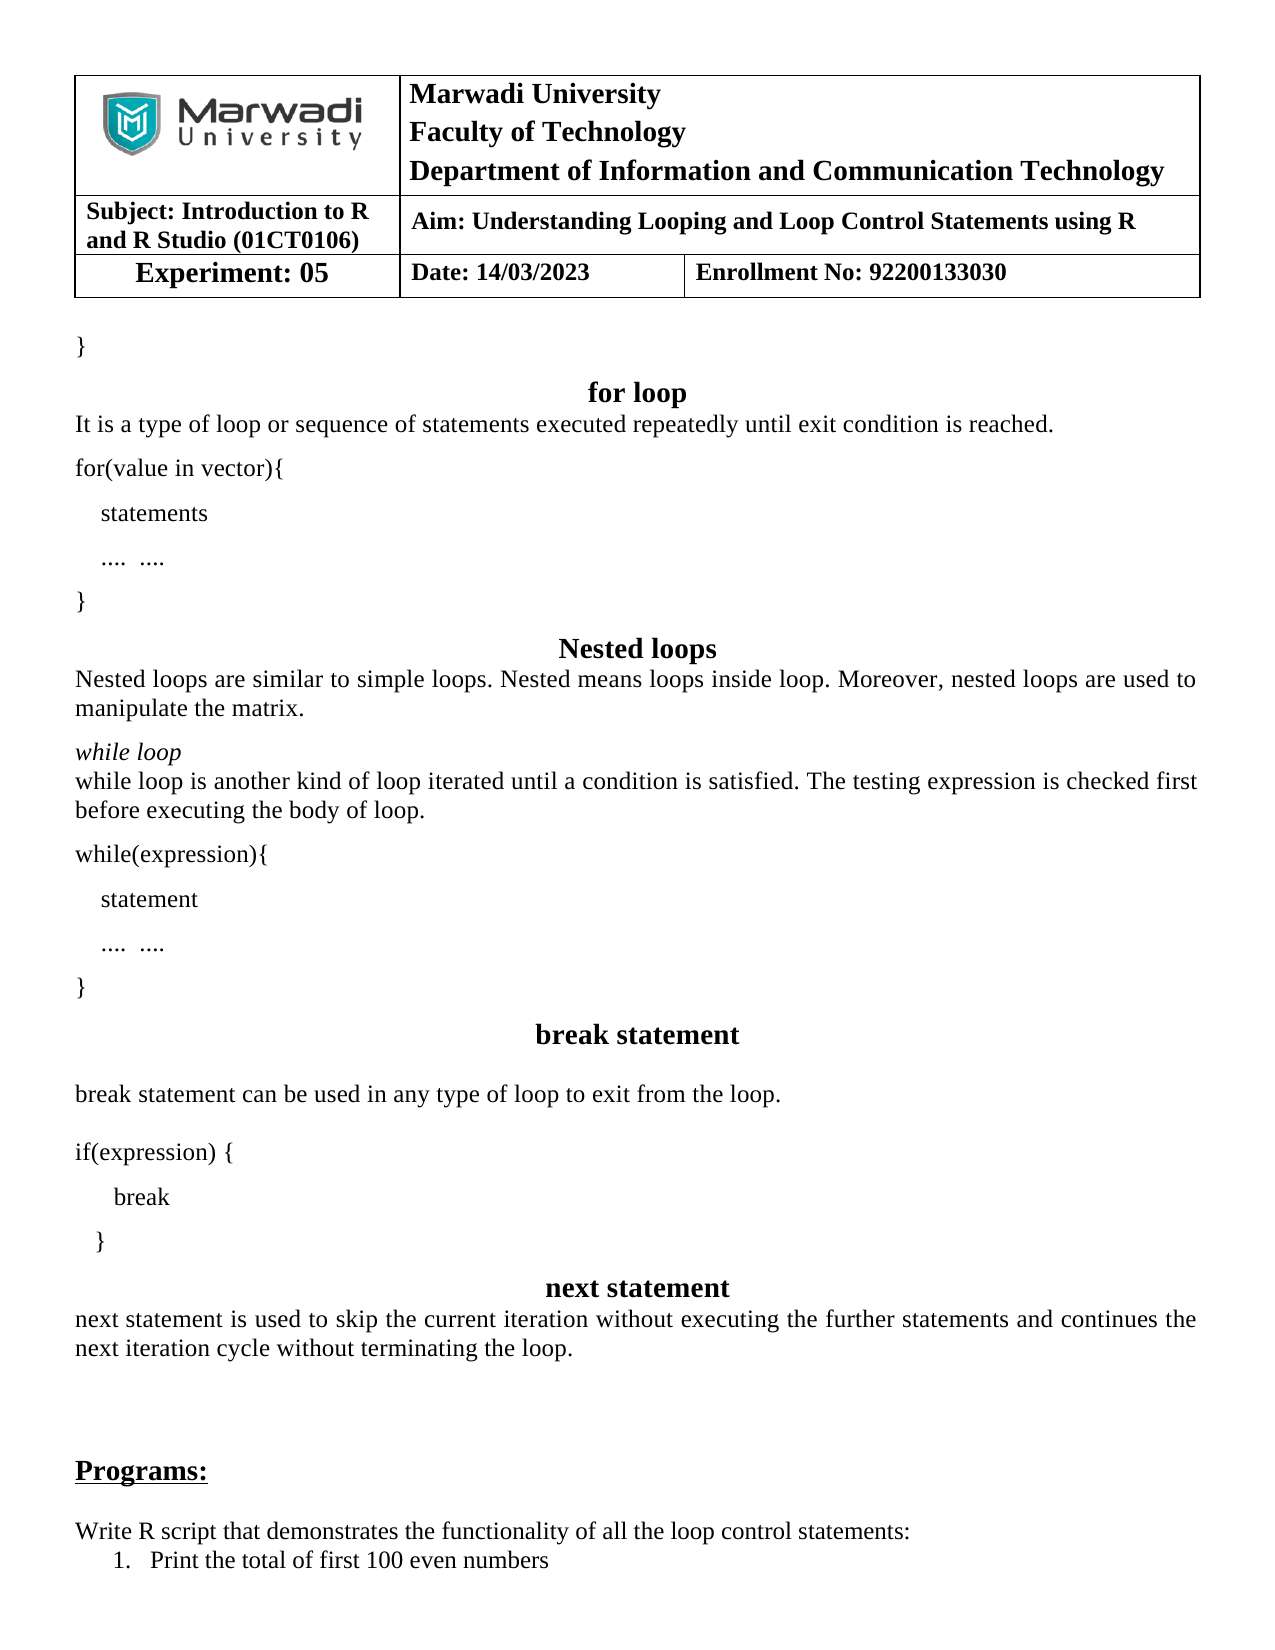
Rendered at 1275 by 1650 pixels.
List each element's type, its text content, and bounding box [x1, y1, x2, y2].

text Write R script that demonstrates the functionality of all the loop control statements: [75, 1516, 1200, 1545]
text while loop is another kind of loop iterated until a condition is satisfied. The testing expression is checked first before executing the body of loop. [75, 766, 1200, 824]
text } [75, 972, 1200, 1001]
text if(expression) { [75, 1137, 1200, 1166]
subtitle for loop [75, 375, 1200, 409]
text } [75, 1226, 1200, 1255]
text .... .... [75, 542, 1200, 571]
text Nested loops are similar to simple loops. Nested means loops inside loop. Moreover, nested loops are used to manipulate the matrix. [75, 664, 1200, 722]
text } [75, 331, 1200, 360]
text statements [75, 498, 1200, 526]
text } [75, 586, 1200, 615]
text while(expression){ [75, 839, 1200, 868]
picture [87, 76, 377, 172]
text .... .... [75, 928, 1200, 957]
text break statement can be used in any type of loop to exit from the loop. [75, 1079, 1200, 1108]
subtitle break statement [75, 1017, 1200, 1050]
text statement [75, 884, 1200, 912]
text next statement is used to skip the current iteration without executing the further statements and continues the next iteration cycle without terminating the loop. [75, 1304, 1200, 1362]
subtitle next statement [75, 1271, 1200, 1304]
subtitle while loop [75, 737, 1200, 766]
text for(value in vector){ [75, 453, 1200, 482]
list Print the total of first 100 even numbers [112, 1545, 1200, 1574]
text Programs: [75, 1453, 1200, 1487]
subtitle Nested loops [75, 631, 1200, 664]
text It is a type of loop or sequence of statements executed repeatedly until exit condition is reached. [75, 409, 1200, 438]
text break [75, 1182, 1200, 1211]
